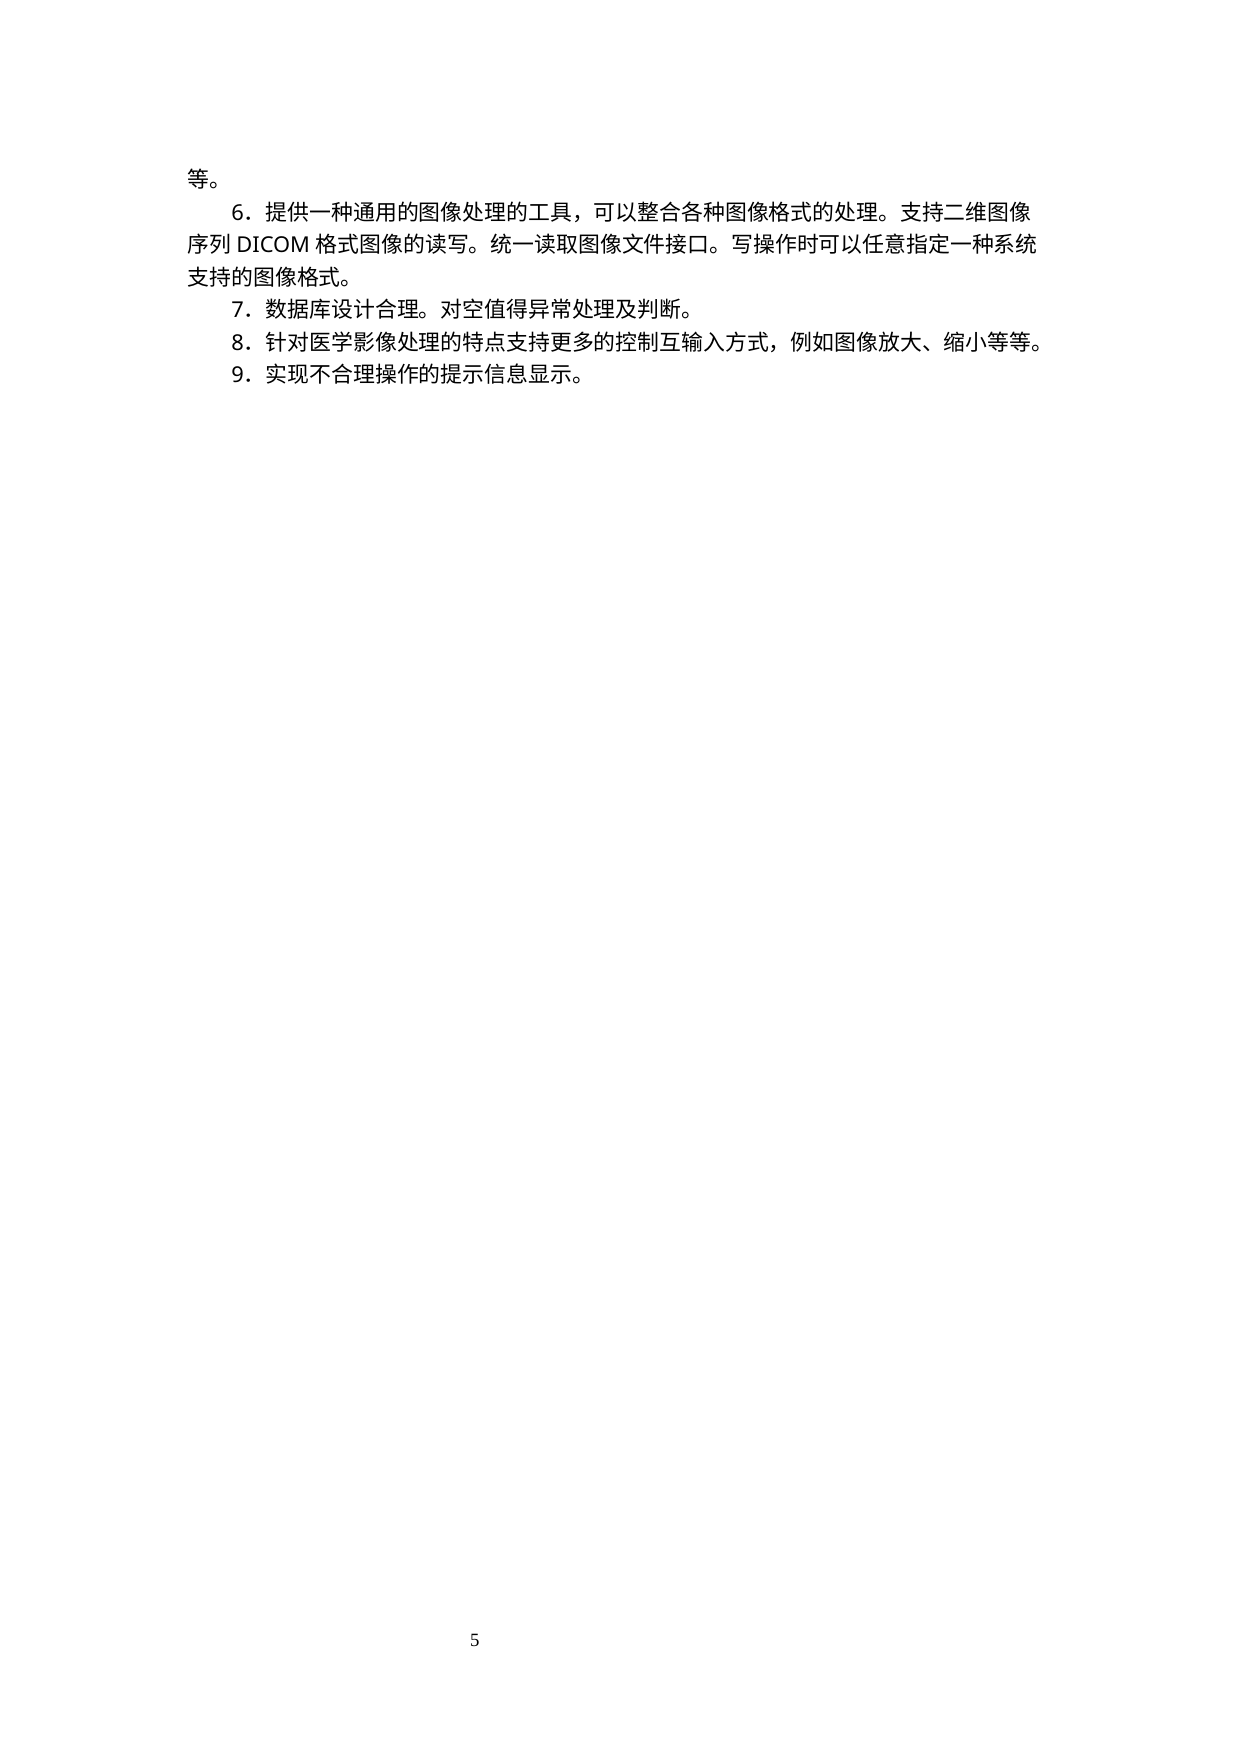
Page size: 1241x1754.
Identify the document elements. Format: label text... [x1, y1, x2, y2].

list 提供一种通用的图像处理的工具，可以整合各种图像格式的处理。支持二维图像序列 DICOM 格式图像的读写。统一读取图像文件接口。写操作时可以任意指定一种系统支持的图像格式。 [187, 194, 1053, 292]
list 数据库设计合理。对空值得异常处理及判断。 [187, 292, 1053, 324]
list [187, 162, 1053, 194]
list 实现不合理操作的提示信息显示。 [187, 357, 1053, 389]
list 针对医学影像处理的特点支持更多的控制互输入方式，例如图像放大、缩小等等。 [187, 324, 1053, 357]
